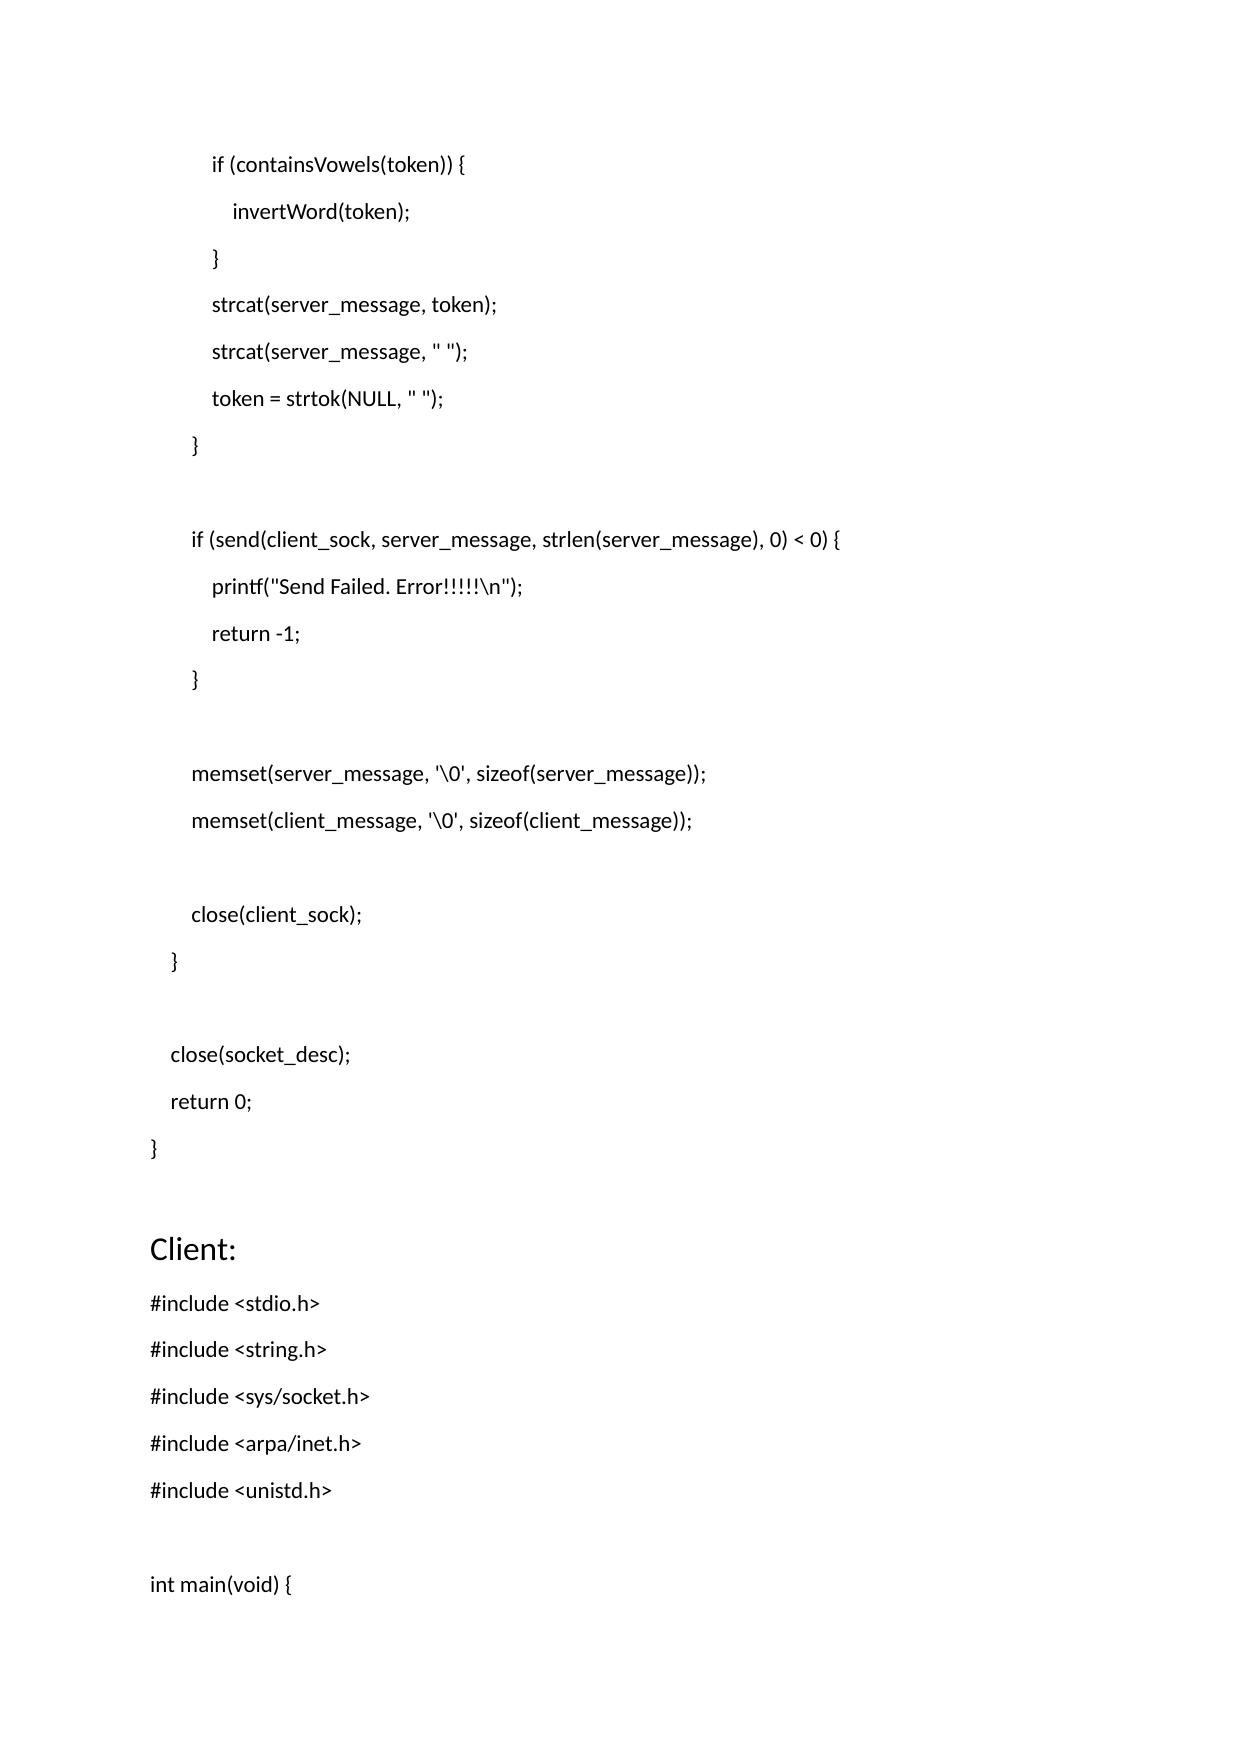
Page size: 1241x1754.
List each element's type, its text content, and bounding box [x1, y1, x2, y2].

text return -1; [150, 619, 1090, 647]
text if (containsVowels(token)) { [150, 150, 1090, 178]
text return 0; [150, 1087, 1090, 1116]
text int main(void) { [150, 1570, 1090, 1598]
text printf("Send Failed. Error!!!!!\n"); [150, 572, 1090, 600]
text #include <stdio.h> [150, 1289, 1090, 1317]
text token = strtok(NULL, " "); [150, 384, 1090, 412]
text } [150, 244, 1090, 272]
text #include <string.h> [150, 1336, 1090, 1364]
text } [150, 947, 1090, 975]
text } [150, 666, 1090, 694]
text close(client_sock); [150, 900, 1090, 928]
text invertWord(token); [150, 197, 1090, 225]
text #include <arpa/inet.h> [150, 1429, 1090, 1457]
text memset(server_message, '\0', sizeof(server_message)); [150, 759, 1090, 787]
text memset(client_message, '\0', sizeof(client_message)); [150, 806, 1090, 834]
text strcat(server_message, token); [150, 291, 1090, 319]
text #include <unistd.h> [150, 1476, 1090, 1504]
text if (send(client_sock, server_message, strlen(server_message), 0) < 0) { [150, 525, 1090, 553]
text #include <sys/socket.h> [150, 1382, 1090, 1411]
text Client: [150, 1228, 1090, 1269]
text } [150, 431, 1090, 459]
text } [150, 1134, 1090, 1162]
text strcat(server_message, " "); [150, 337, 1090, 366]
text close(socket_desc); [150, 1041, 1090, 1069]
